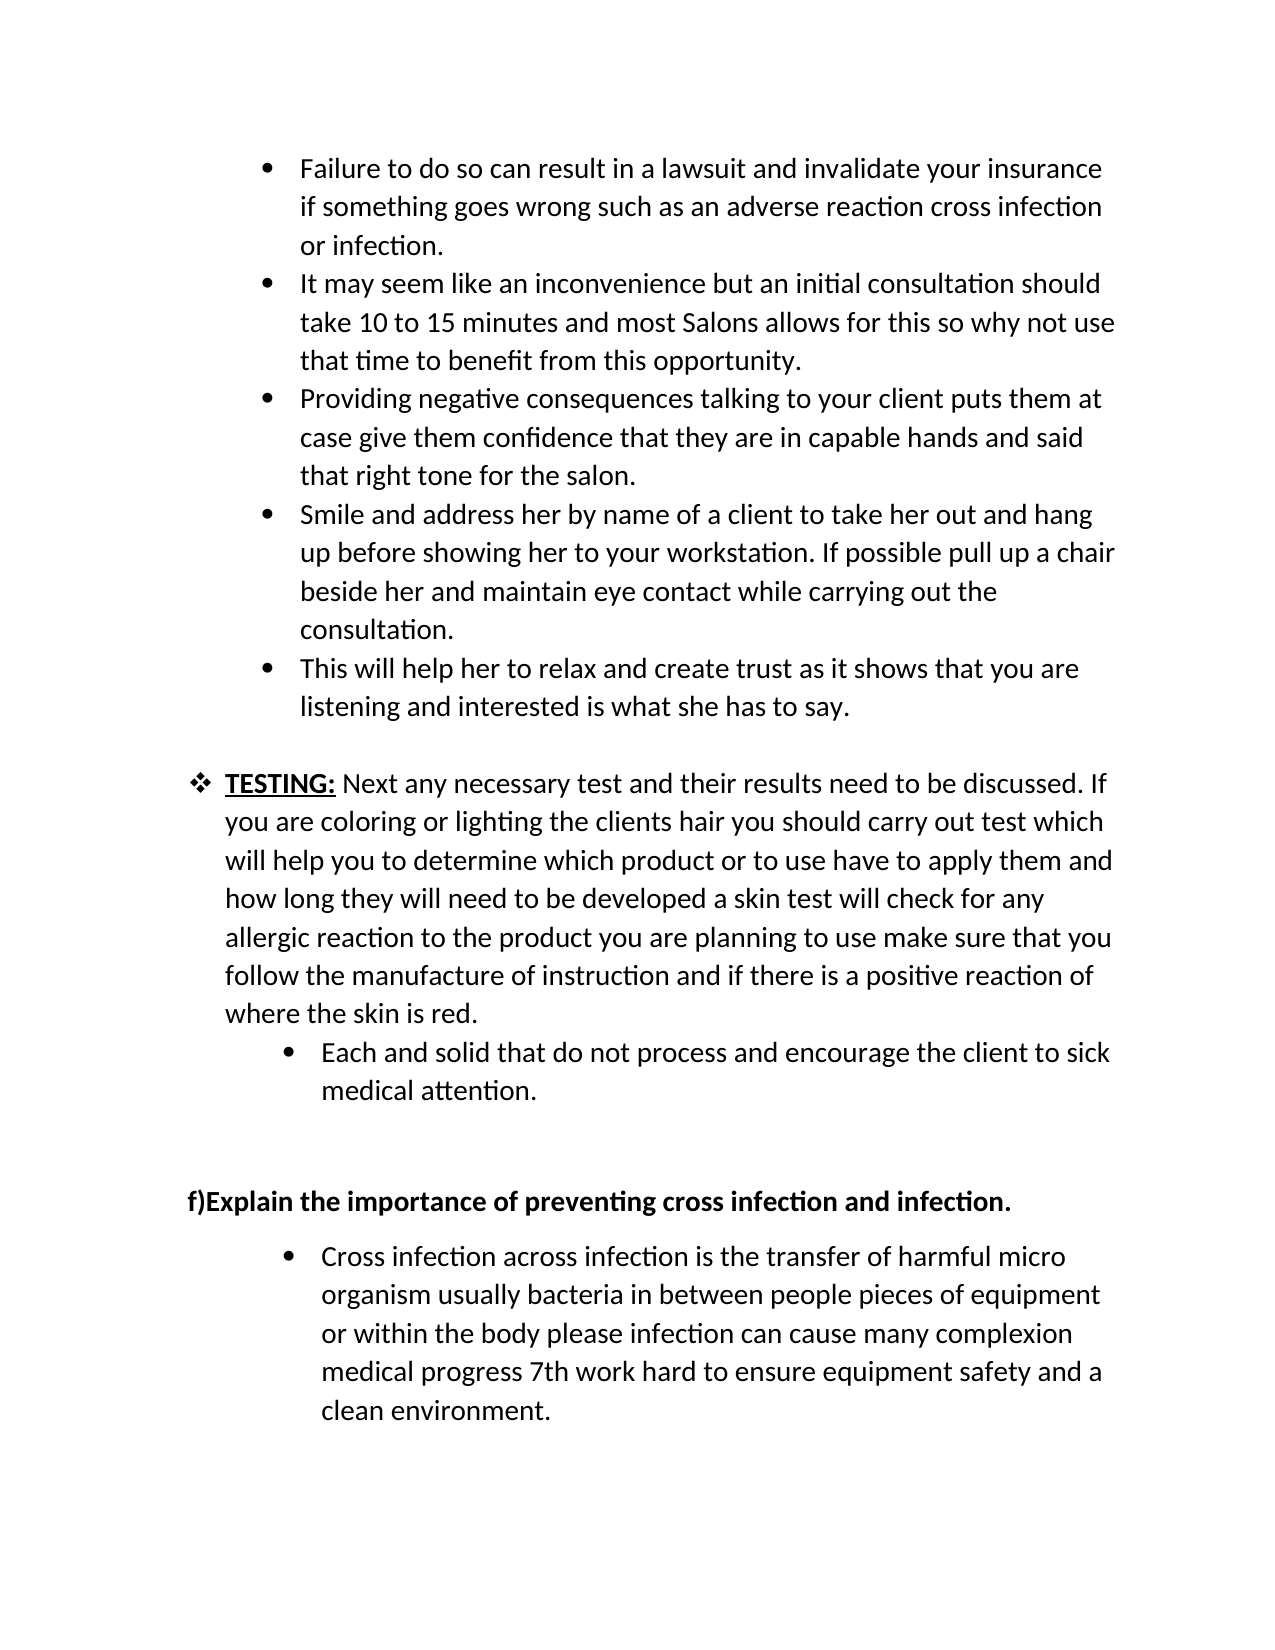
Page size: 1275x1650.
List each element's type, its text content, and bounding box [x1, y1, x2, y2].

list TESTING: Next any necessary test and their results need to be discussed. If you are coloring or lighting the clients hair you should carry out test which will help you to determine which product or to use have to apply them and how long they will need to be developed a skin test will check for any allergic reaction to the product you are planning to use make sure that you follow the manufacture of instruction and if there is a positive reaction of where the skin is red. [187, 765, 1125, 1031]
list Failure to do so can result in a lawsuit and invalidate your insurance if something goes wrong such as an adverse reaction cross infection or infection. [262, 150, 1125, 262]
list This will help her to relax and create trust as it shows that you are listening and interested is what she has to say. [262, 650, 1125, 724]
list Cross infection across infection is the transfer of harmful micro organism usually bacteria in between people pieces of equipment or within the body please infection can cause many complexion medical progress 7th work hard to ensure equipment safety and a clean environment. [284, 1238, 1125, 1427]
text f)Explain the importance of preventing cross infection and infection. [187, 1183, 1125, 1218]
list Each and solid that do not process and encourage the client to sick medical attention. [284, 1034, 1125, 1108]
list Smile and address her by name of a client to take her out and hang up before showing her to your workstation. If possible pull up a chair beside her and maintain eye contact while carrying out the consultation. [262, 496, 1125, 647]
list It may seem like an inconvenience but an initial consultation should take 10 to 15 minutes and most Salons allows for this so why not use that time to benefit from this opportunity. [262, 265, 1125, 378]
list Providing negative consequences talking to your client puts them at case give them confidence that they are in capable hands and said that right tone for the salon. [262, 381, 1125, 493]
